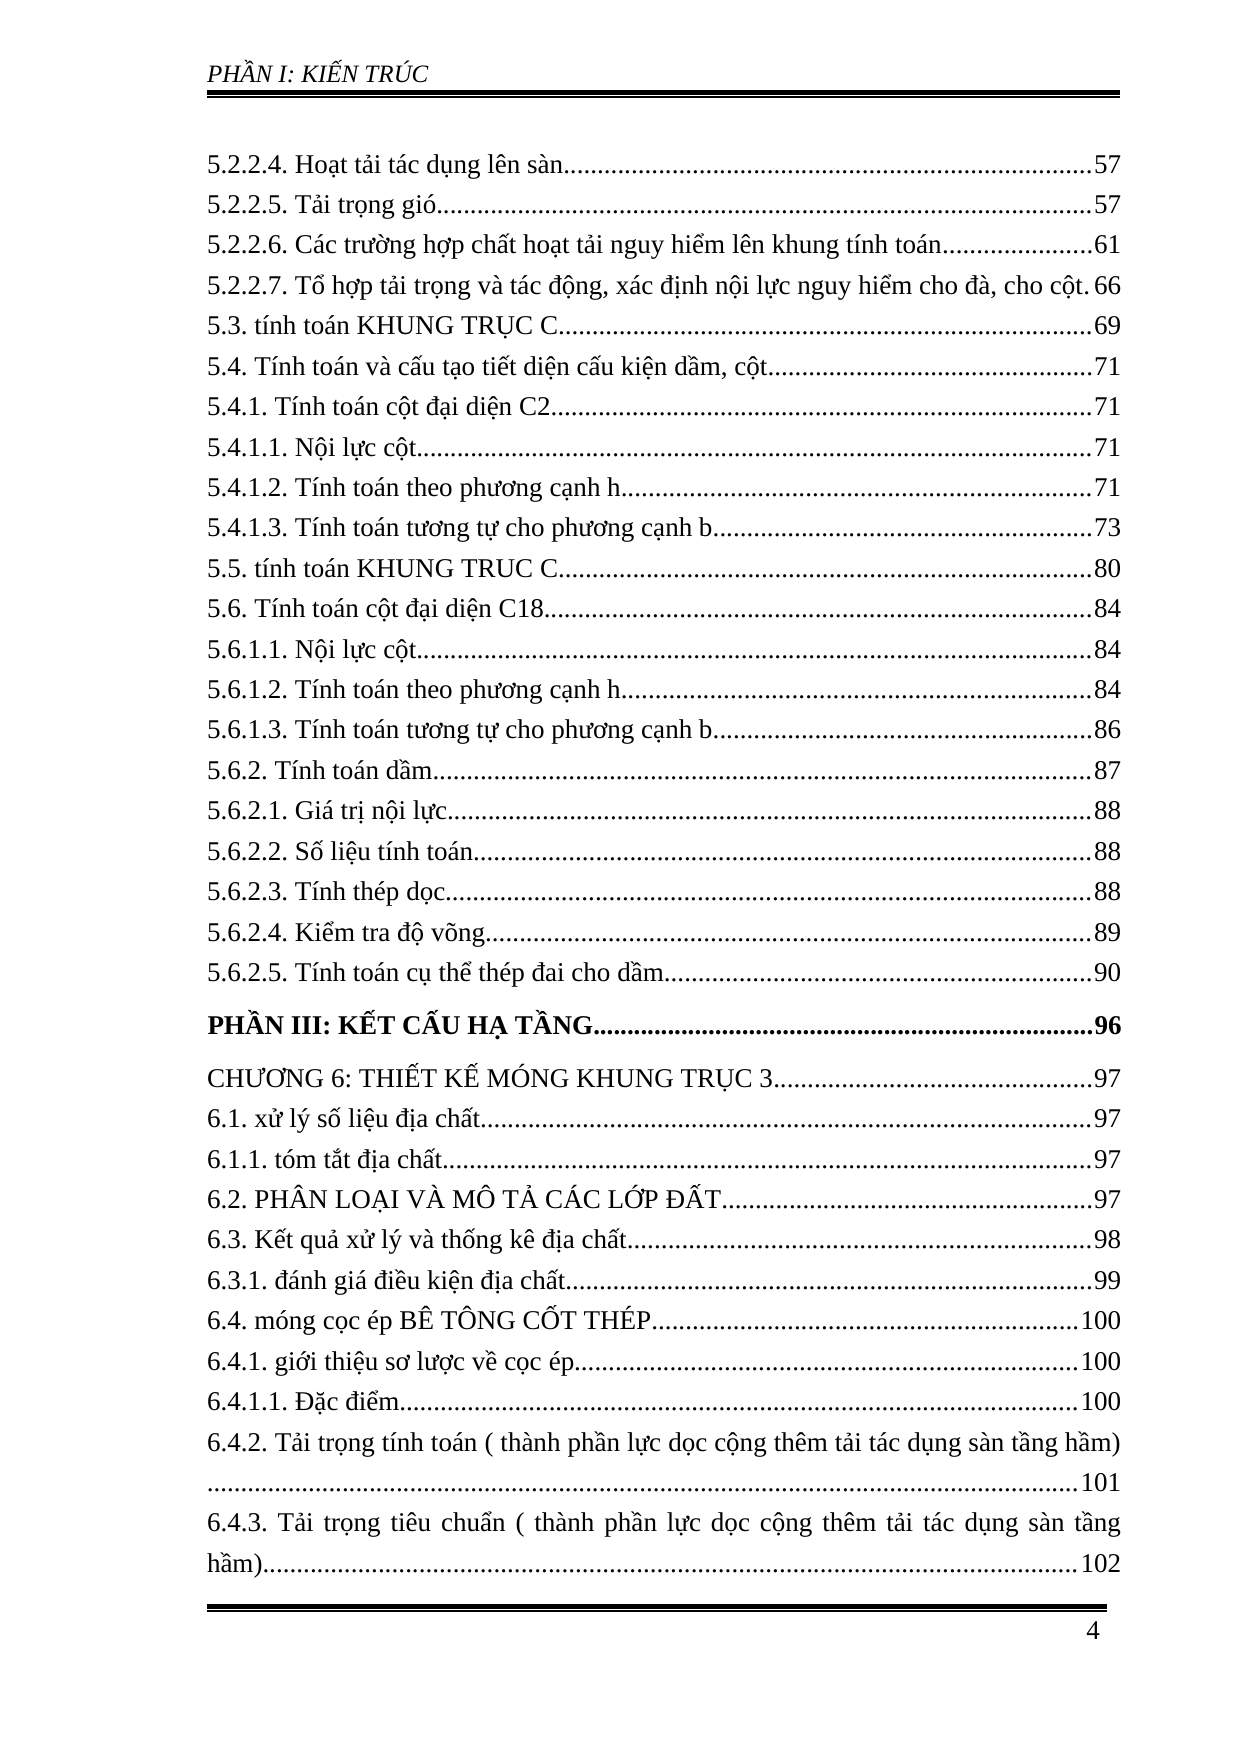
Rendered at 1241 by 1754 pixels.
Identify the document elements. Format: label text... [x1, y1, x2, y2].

text 5.6.1.2. Tính toán theo phương cạnh h 84 [207, 673, 1122, 704]
text 5.6.2.3. Tính thép dọc 88 [207, 875, 1122, 906]
text 5.2.2.6. Các trường hợp chất hoạt tải nguy hiểm lên khung tính toán 61 [207, 228, 1122, 260]
text 6.4.3. Tải trọng tiêu chuẩn ( thành phần lực dọc cộng thêm tải tác dụng sàn tầng hầm) 102 [207, 1506, 1122, 1578]
text 5.4.1. Tính toán cột đại diện C2 71 [207, 390, 1122, 421]
text 5.6.2.5. Tính toán cụ thể thép đai cho dầm 90 [207, 956, 1122, 987]
text 5.2.2.5. Tải trọng gió 57 [207, 188, 1122, 219]
text 5.6. Tính toán cột đại diện C18 84 [207, 592, 1122, 623]
text 5.6.1.1. Nội lực cột 84 [207, 633, 1122, 664]
text 5.2.2.4. Hoạt tải tác dụng lên sàn 57 [207, 148, 1122, 179]
text 5.6.2. Tính toán dầm 87 [207, 754, 1122, 785]
text 6.2. PHÂN LOẠI VÀ MÔ TẢ CÁC LỚP ĐẤT 97 [207, 1183, 1122, 1214]
text 6.4. móng cọc ép BÊ TÔNG CỐT THÉP 100 [207, 1304, 1122, 1336]
text 5.6.2.4. Kiểm tra độ võng 89 [207, 916, 1122, 947]
text 5.4.1.1. Nội lực cột 71 [207, 431, 1122, 462]
text 6.1.1. tóm tắt địa chất 97 [207, 1143, 1122, 1174]
text 5.6.2.1. Giá trị nội lực 88 [207, 794, 1122, 826]
text 5.4. Tính toán và cấu tạo tiết diện cấu kiện dầm, cột 71 [207, 350, 1122, 381]
text 6.4.1.1. Đặc điểm 100 [207, 1385, 1122, 1416]
text 5.3. tính toán KHUNG TRỤC C 69 [207, 309, 1122, 341]
text 5.5. tính toán KHUNG TRUC C 80 [207, 552, 1122, 583]
text CHƯƠNG 6: THIẾT KẾ MÓNG KHUNG TRỤC 3 97 [207, 1062, 1122, 1093]
text 6.3.1. đánh giá điều kiện địa chất 99 [207, 1264, 1122, 1295]
text 5.4.1.2. Tính toán theo phương cạnh h 71 [207, 471, 1122, 502]
text 5.6.2.2. Số liệu tính toán 88 [207, 835, 1122, 866]
text 6.3. Kết quả xử lý và thống kê địa chất 98 [207, 1223, 1122, 1255]
text 6.1. xử lý số liệu địa chất 97 [207, 1102, 1122, 1133]
text 5.4.1.3. Tính toán tương tự cho phương cạnh b. 73 [207, 511, 1122, 543]
text 6.4.2. Tải trọng tính toán ( thành phần lực dọc cộng thêm tải tác dụng sàn tầng hầm) 101 [207, 1426, 1122, 1497]
text 6.4.1. giới thiệu sơ lược về cọc ép 100 [207, 1345, 1122, 1376]
text PHẦN III: KẾT CẤU HẠ TẦNG 96 [207, 1009, 1122, 1040]
text 5.6.1.3. Tính toán tương tự cho phương cạnh b. 86 [207, 713, 1122, 745]
text 5.2.2.7. Tổ hợp tải trọng và tác động, xác định nội lực nguy hiểm cho đà, cho cột 66 [207, 269, 1122, 300]
